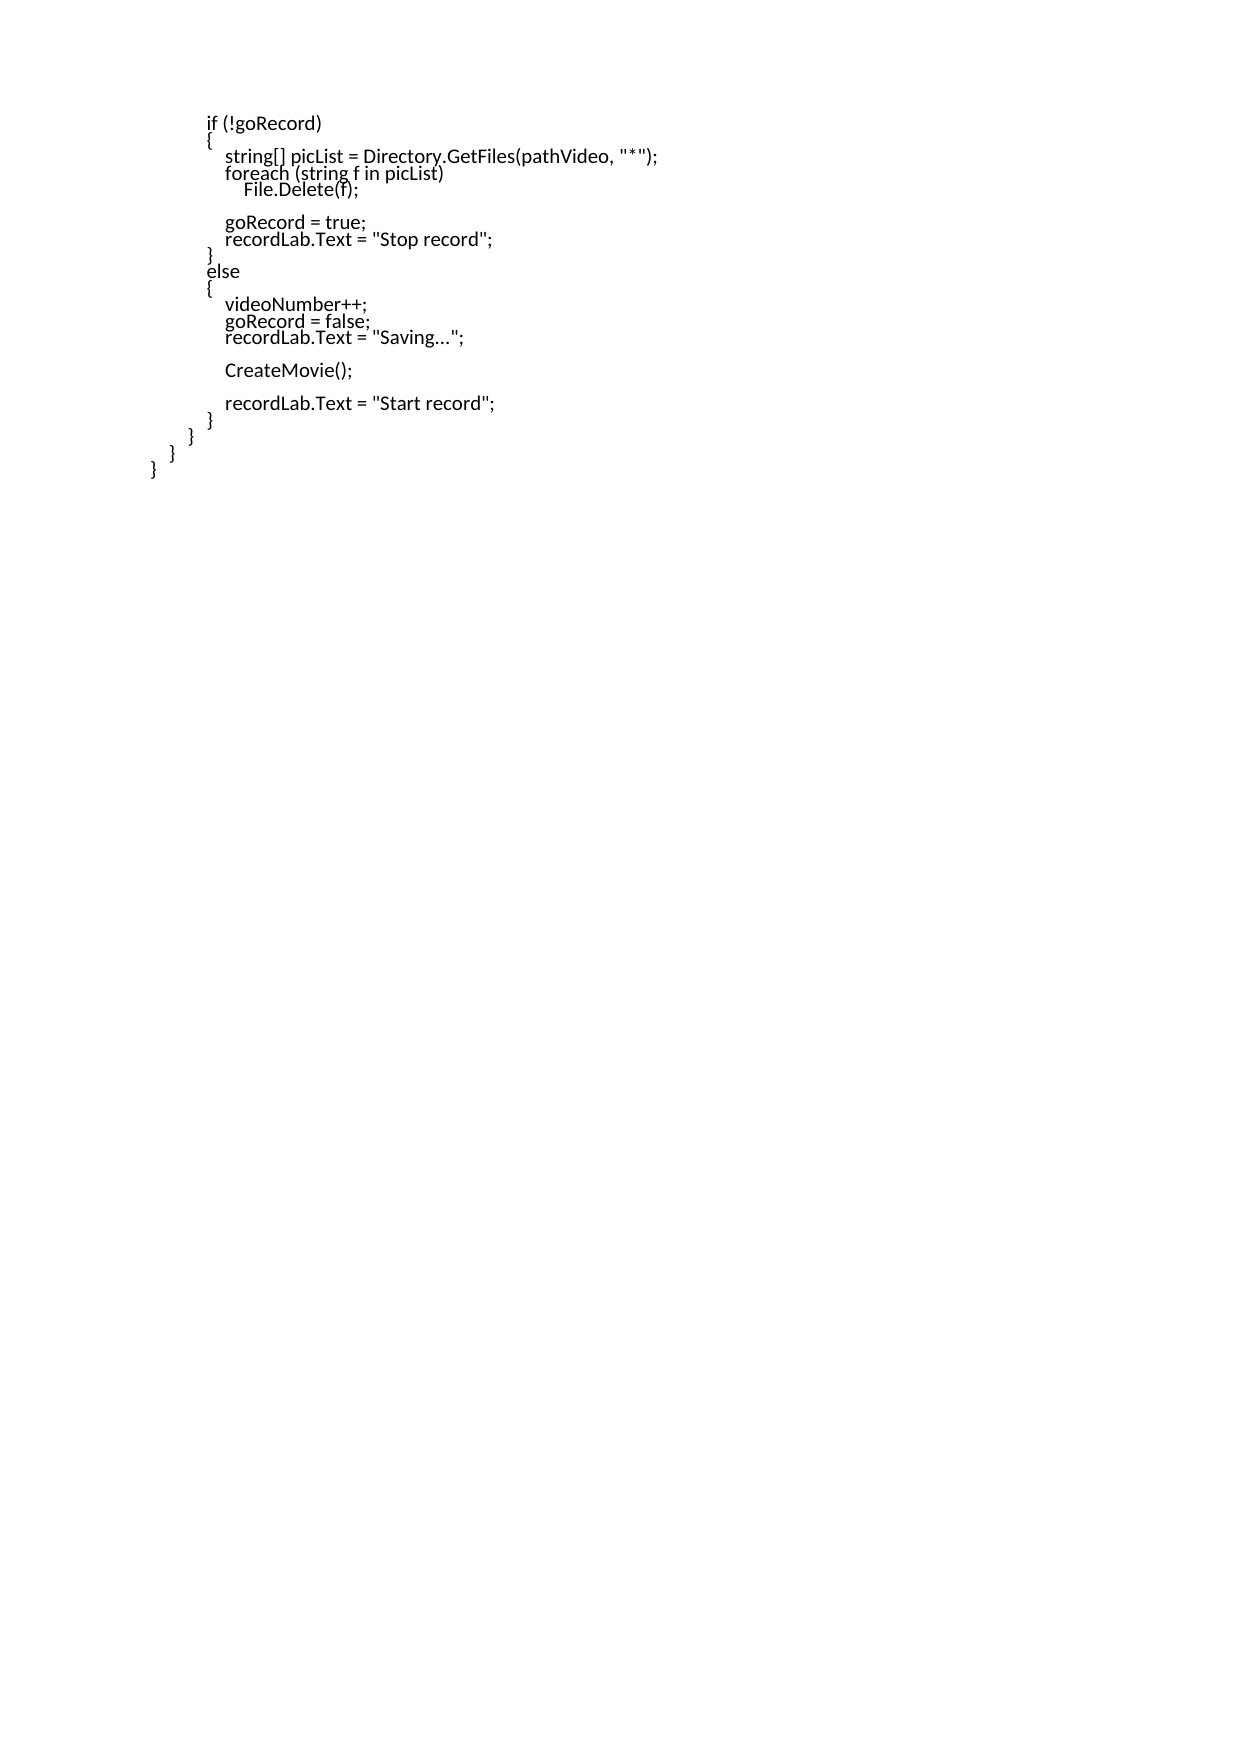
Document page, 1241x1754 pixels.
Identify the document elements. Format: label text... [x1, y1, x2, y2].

text } [150, 447, 1090, 463]
text videoNumber++; [150, 299, 1090, 315]
text CreateMovie(); [150, 364, 1090, 381]
text { [150, 282, 1090, 299]
text } [150, 463, 1090, 480]
text if (!goRecord) [150, 118, 1090, 134]
text recordLab.Text = "Saving..."; [150, 332, 1090, 348]
text } [150, 249, 1090, 266]
text recordLab.Text = "Start record"; [150, 397, 1090, 414]
text goRecord = false; [150, 315, 1090, 332]
text recordLab.Text = "Stop record"; [150, 233, 1090, 249]
text foreach (string f in picList) [150, 167, 298, 183]
text foreach (string f in picList) [297, 167, 440, 183]
text string[] picList = Directory.GetFiles(pathVideo, "*"); [281, 151, 1090, 167]
text File.Delete(f); [150, 183, 1090, 200]
text else [150, 266, 1090, 282]
text } [150, 430, 1090, 447]
text } [150, 414, 1090, 430]
text { [150, 134, 1090, 151]
text foreach (string f in picList) [439, 167, 1090, 183]
text goRecord = true; [150, 216, 1090, 233]
